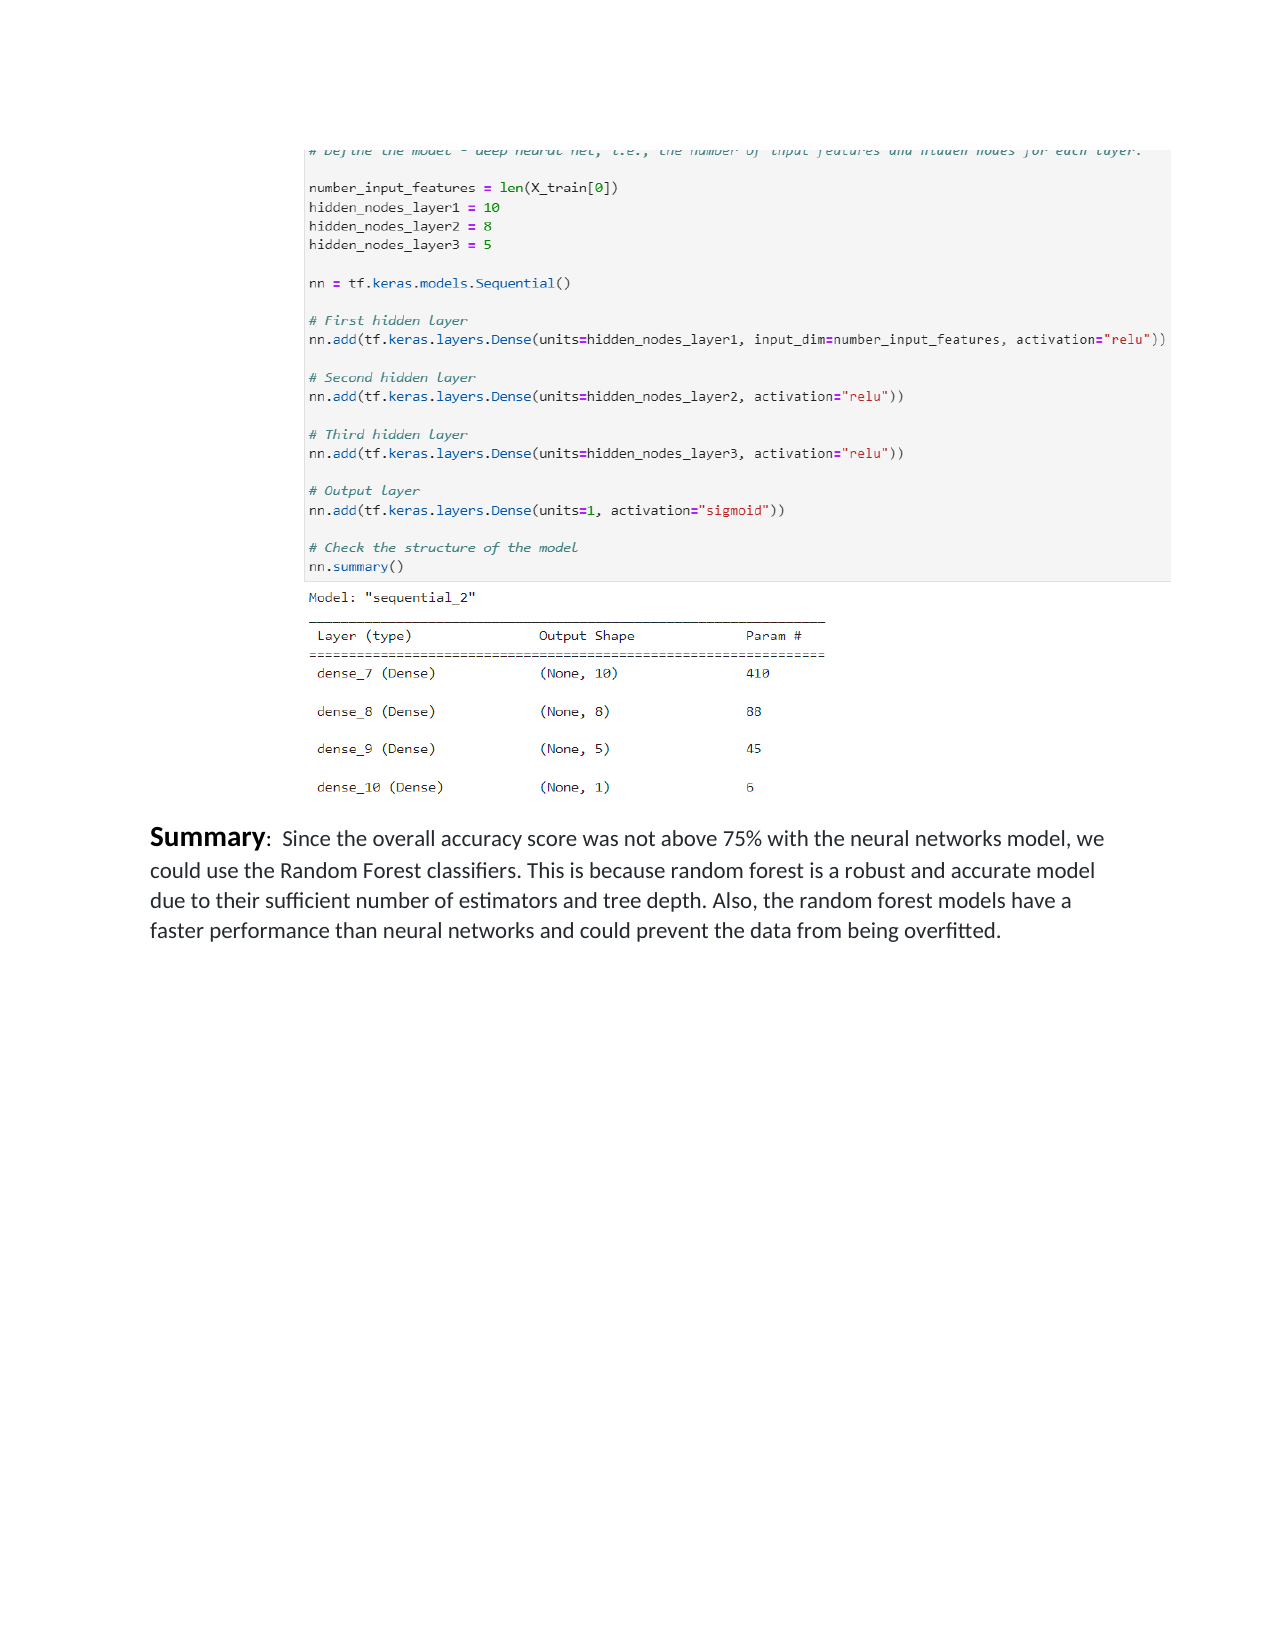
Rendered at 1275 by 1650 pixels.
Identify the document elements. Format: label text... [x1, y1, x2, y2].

picture [300, 150, 1172, 800]
text Summary: Since the overall accuracy score was not above 75% with the neural networks model, we could use the Random Forest classifiers. This is because random forest is a robust and accurate model due to their sufficient number of estimators and tree depth. Also, the random forest models have a faster performance than neural networks and could prevent the data from being overfitted. [150, 818, 1125, 944]
